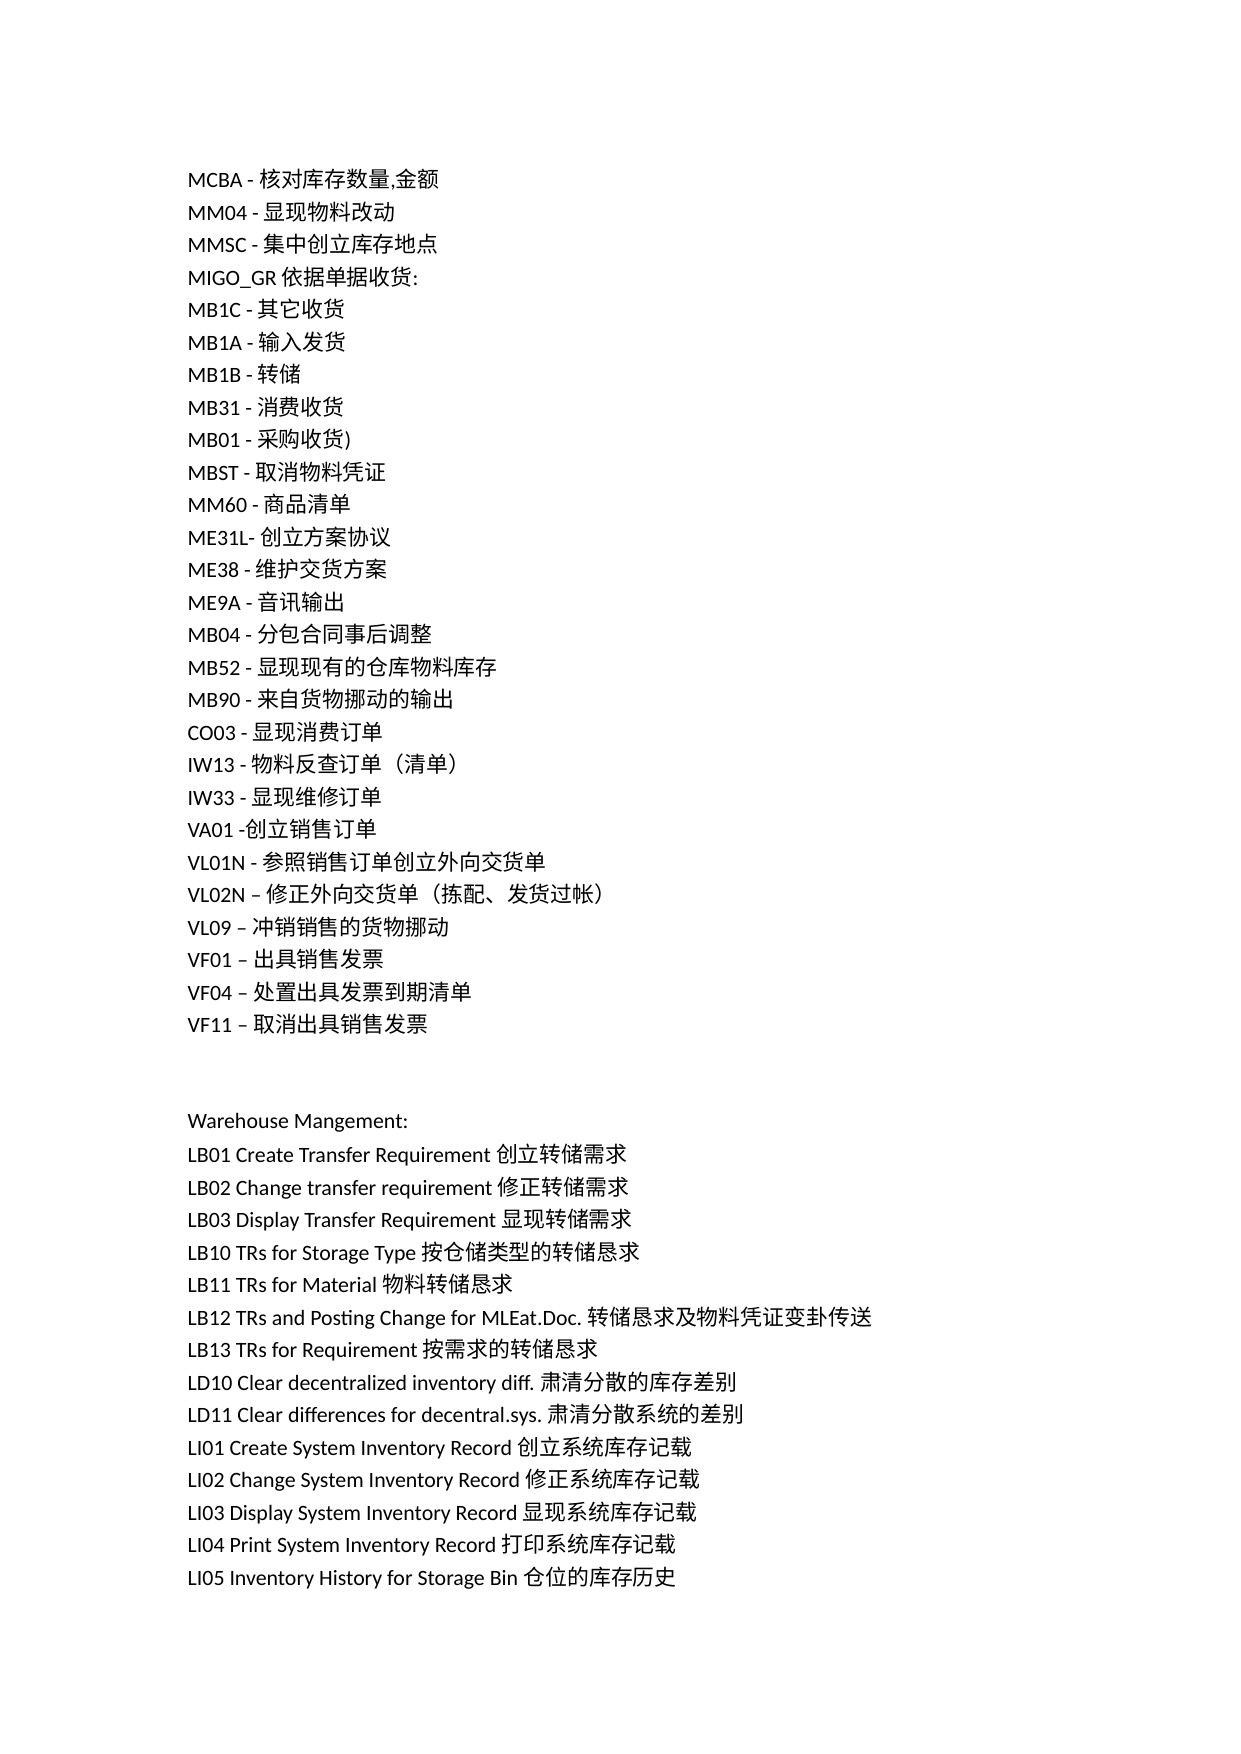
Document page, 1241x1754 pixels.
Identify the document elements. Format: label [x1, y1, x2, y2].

text [187, 162, 1053, 1592]
